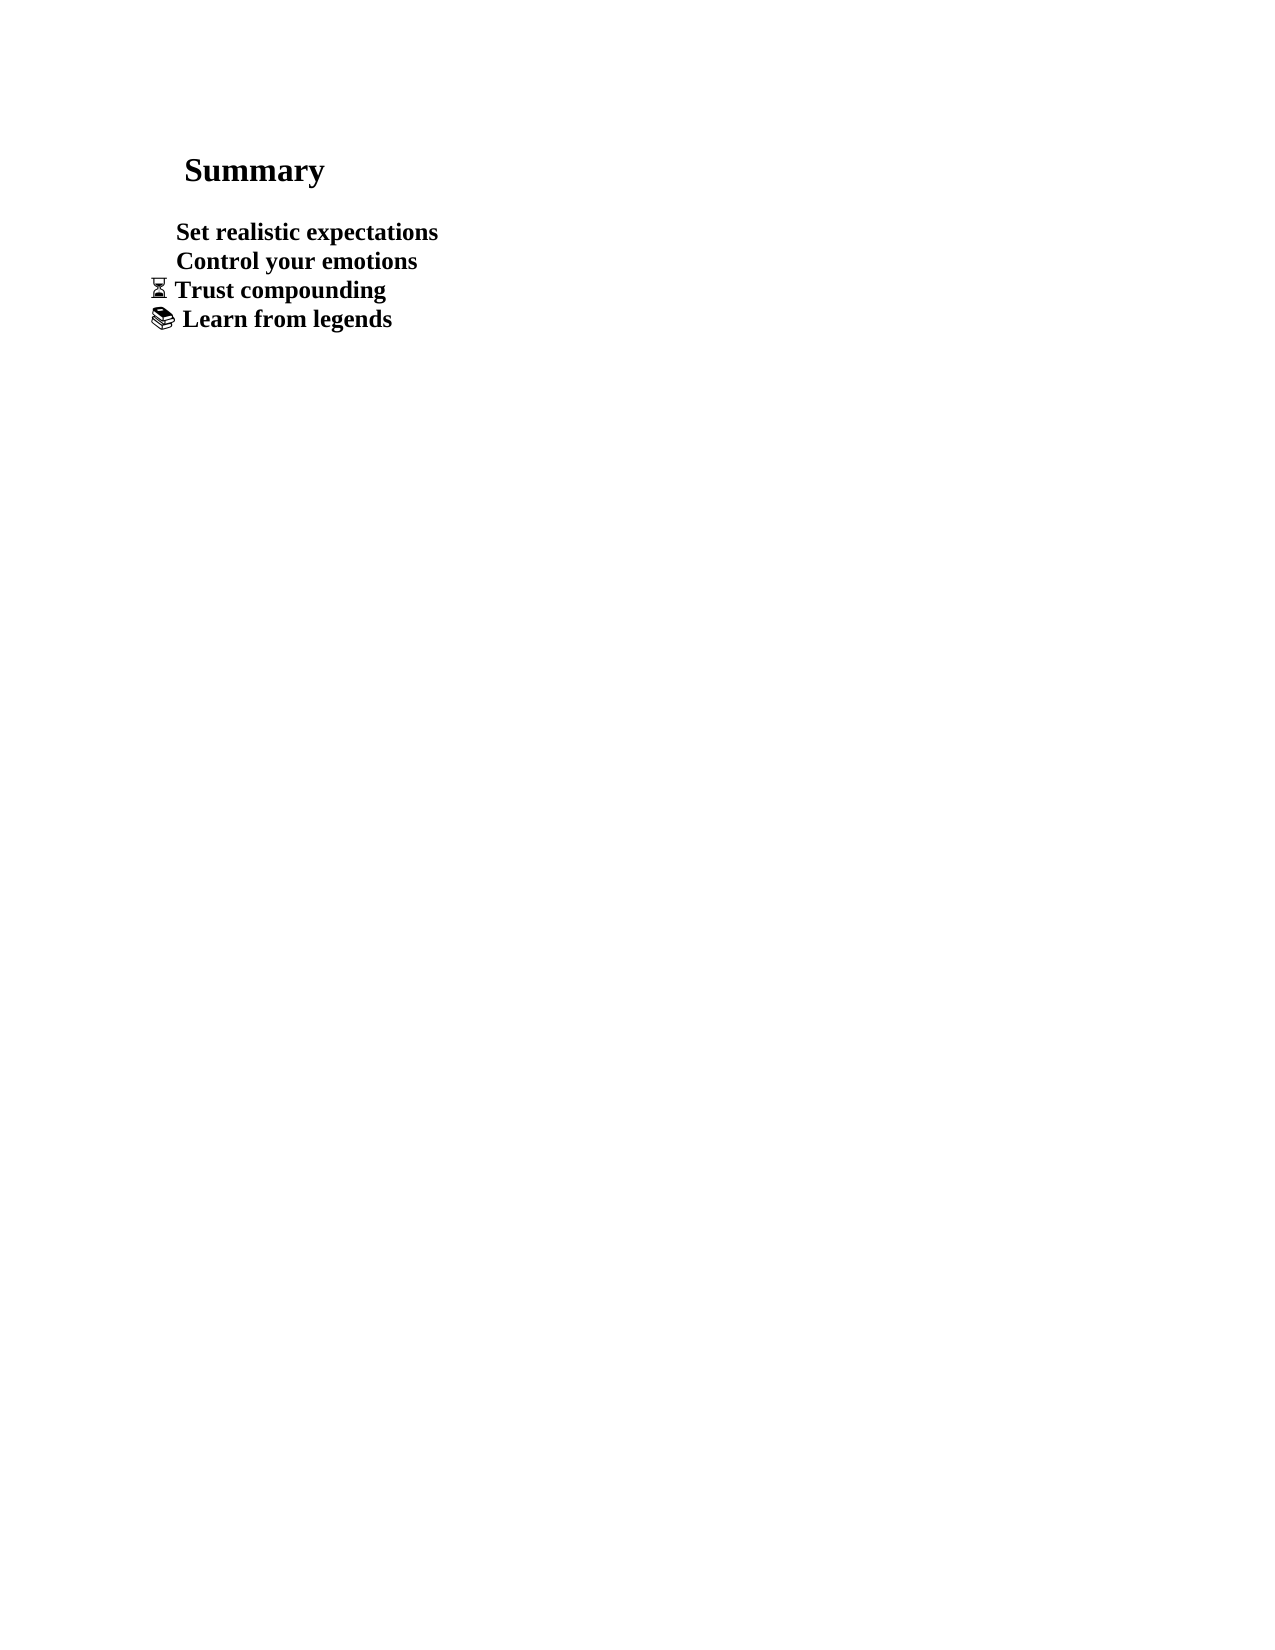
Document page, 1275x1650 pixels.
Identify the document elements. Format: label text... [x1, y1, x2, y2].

text 📝 Summary [150, 150, 1125, 188]
text 🎯 Set realistic expectations 😤 Control your emotions ⏳ Trust compounding 📚 Learn from legends [150, 217, 1125, 332]
